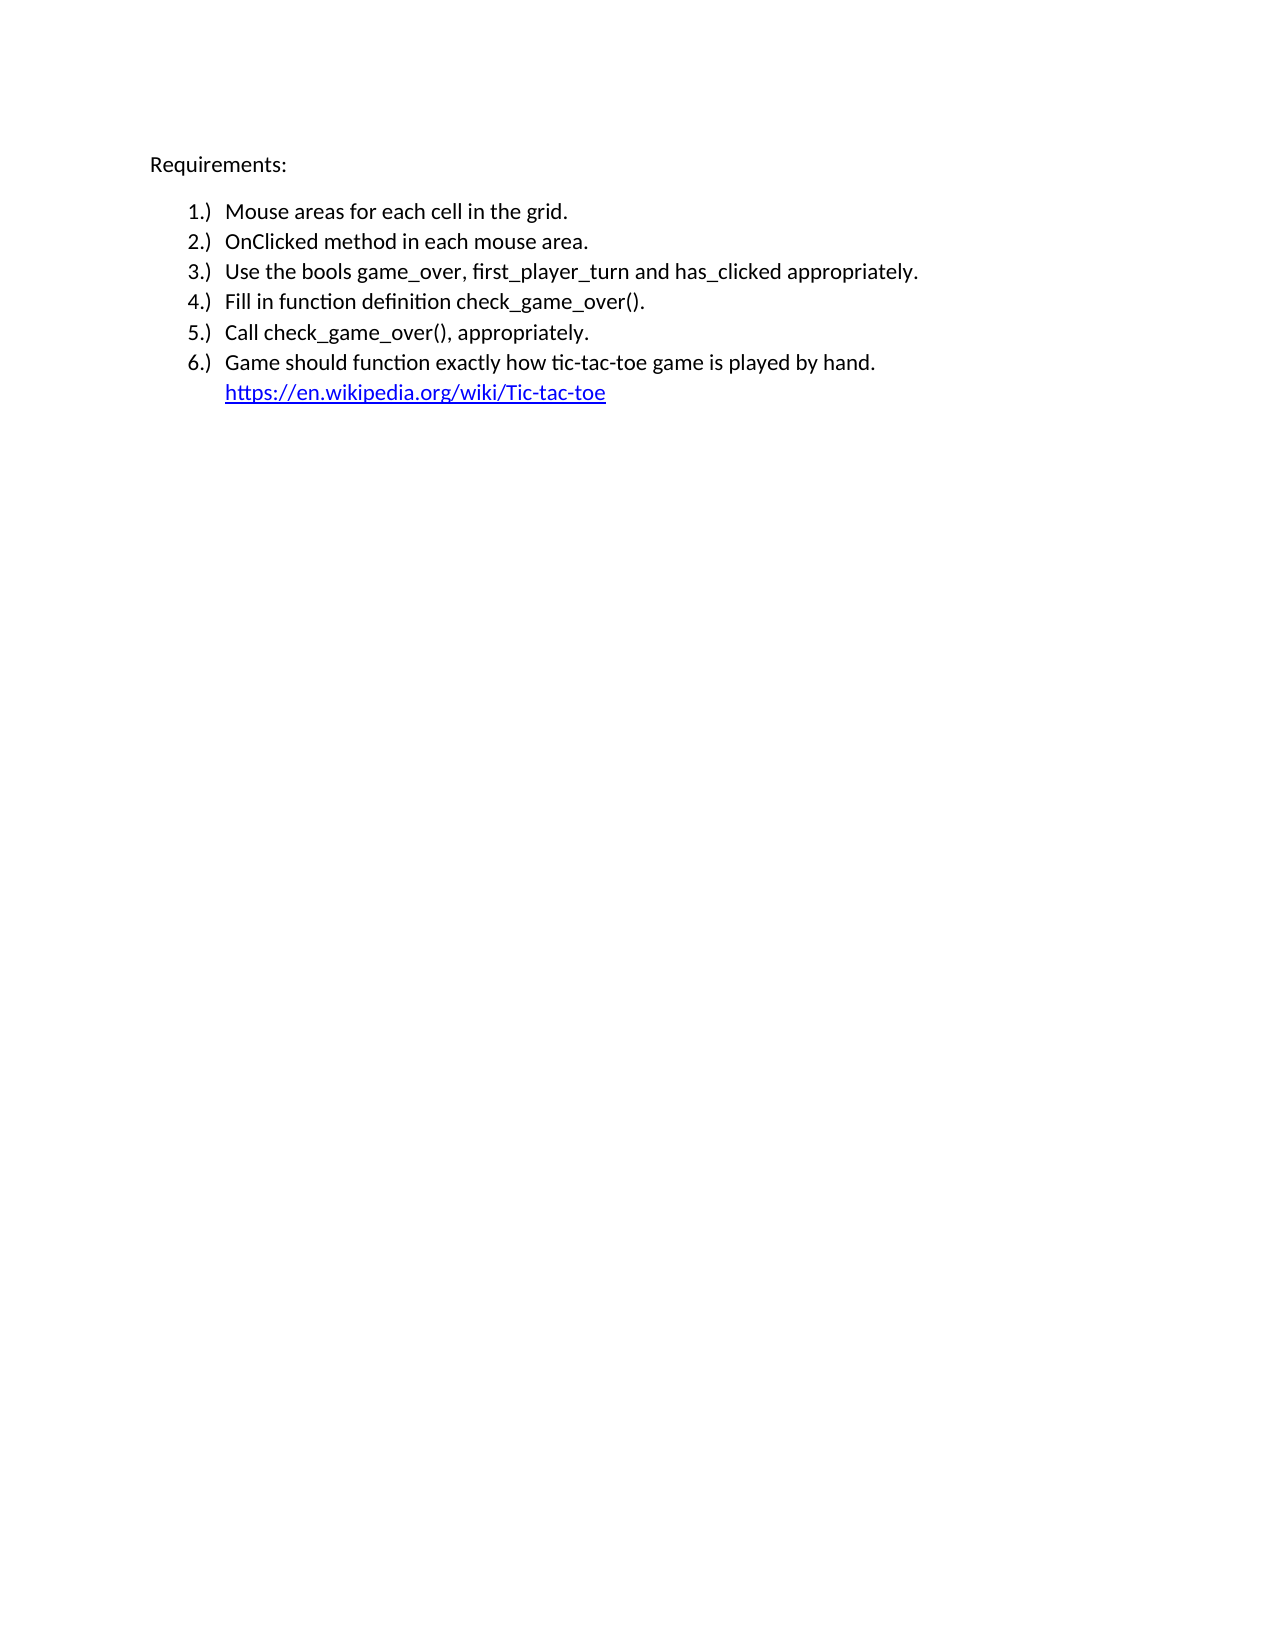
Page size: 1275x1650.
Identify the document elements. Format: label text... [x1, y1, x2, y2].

list Call check_game_over(), appropriately. [187, 318, 1125, 346]
list Mouse areas for each cell in the grid. [187, 197, 1125, 225]
list Use the bools game_over, first_player_turn and has_clicked appropriately. [187, 257, 1125, 285]
list OnClicked method in each mouse area. [187, 227, 1125, 255]
list Game should function exactly how tic-tac-toe game is played by hand. [187, 348, 1125, 376]
list Fill in function definition check_game_over(). [187, 287, 1125, 316]
list https://en.wikipedia.org/wiki/Tic-tac-toe [225, 378, 1125, 406]
text Requirements: [150, 150, 1125, 178]
